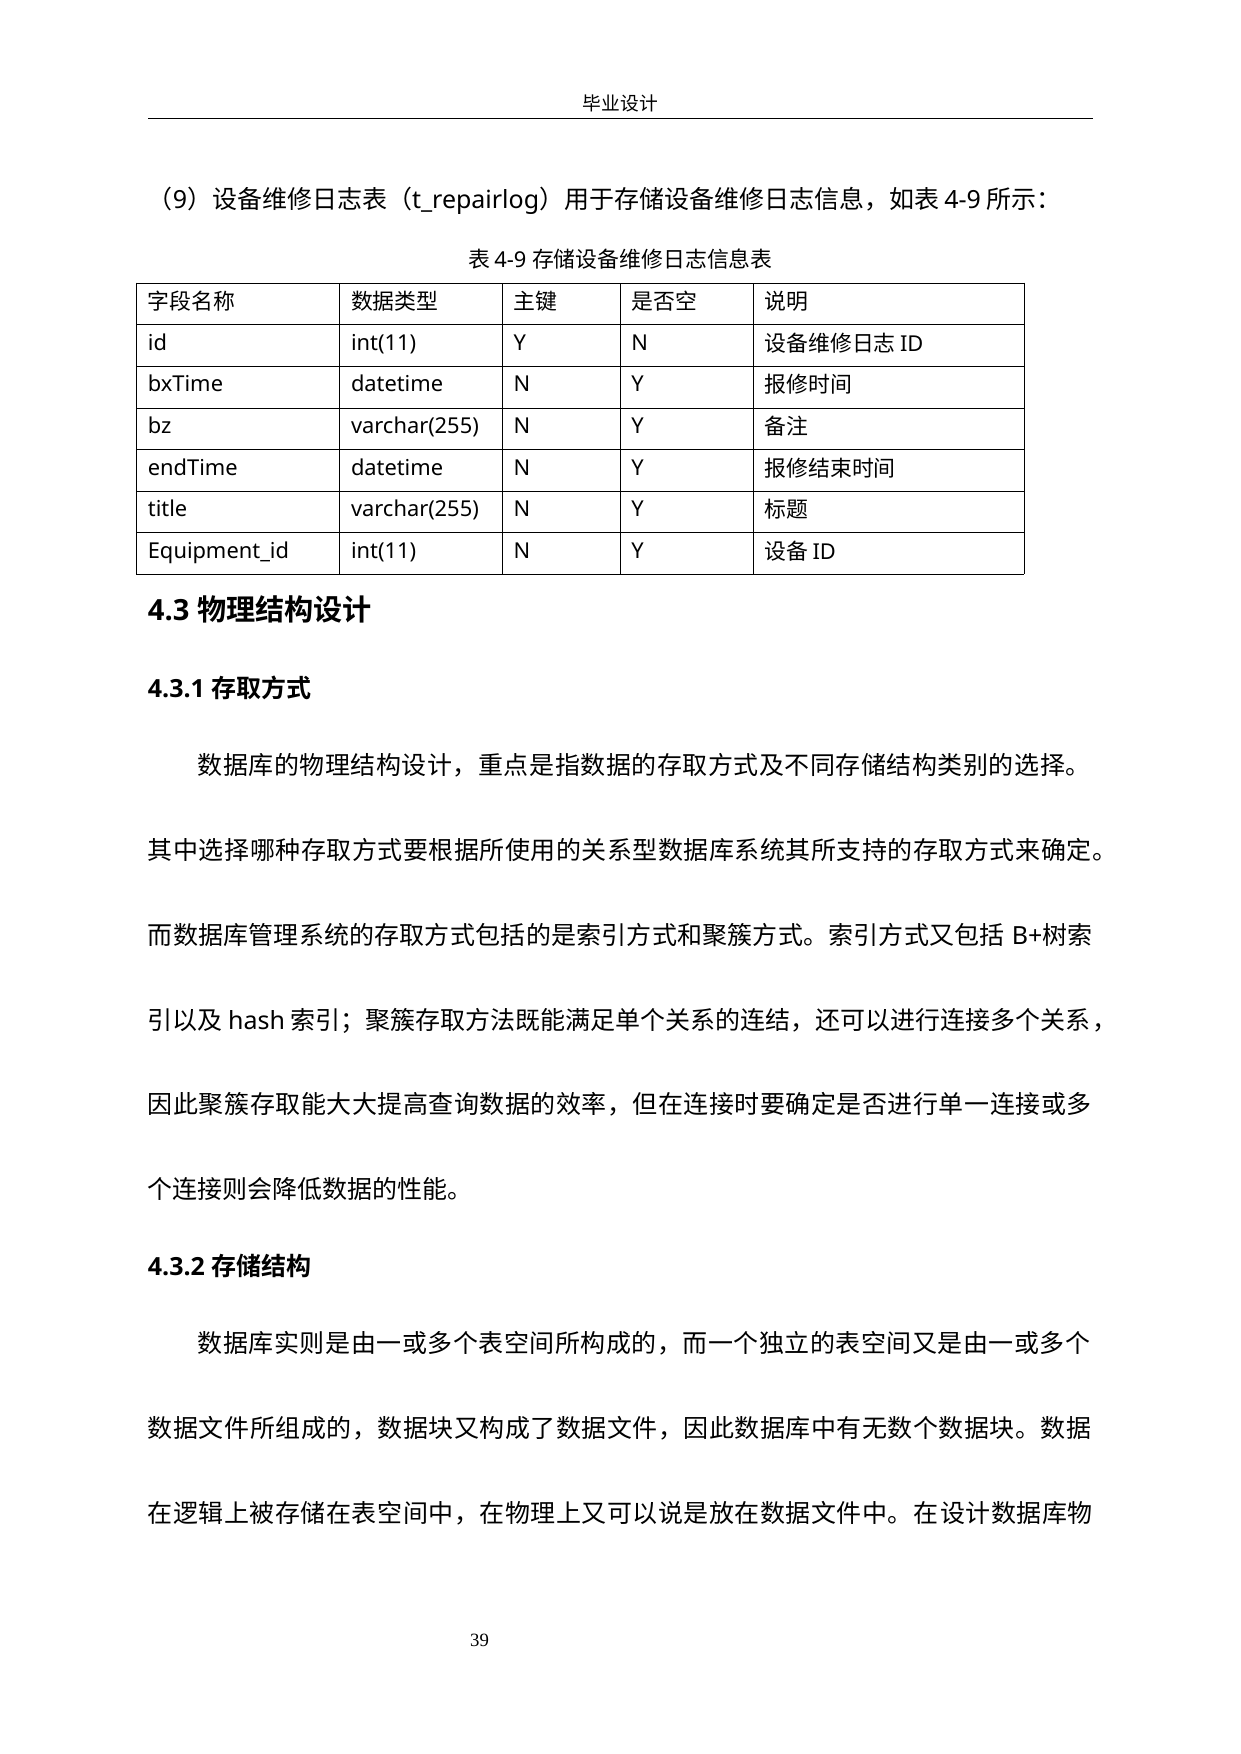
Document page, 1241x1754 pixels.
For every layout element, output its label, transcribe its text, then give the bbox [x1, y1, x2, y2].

table_cell datetime [340, 367, 502, 407]
table_cell 报修时间 [754, 367, 1024, 407]
table_cell N [503, 492, 620, 532]
table_cell bz [137, 409, 339, 449]
table_header 是否空 [621, 284, 753, 324]
text 表4-9 存储设备维修日志信息表 [148, 241, 1093, 275]
table_cell Y [621, 450, 753, 491]
table_cell endTime [137, 450, 339, 491]
table_cell 标题 [754, 492, 1024, 532]
table_cell N [503, 367, 620, 407]
table_cell bxTime [137, 367, 339, 407]
table_cell Y [621, 367, 753, 407]
table_cell int(11) [340, 533, 502, 574]
text 数据库的物理结构设计，重点是指数据的存取方式及不同存储结构类别的选择。其中选择哪种存取方式要根据所使用的关系型数据库系统其所支持的存取方式来确定。而数据库管理系统的存取方式包括的是索引方式和聚簇方式。索引方式又包括B+树索引以及hash索引；聚簇存取方法既能满足单个关系的连结，还可以进行连接多个关系，因此聚簇存取能大大提高查询数据的效率，但在连接时要确定是否进行单一连接或多个连接则会降低数据的性能。 [148, 729, 1093, 1222]
table_cell Y [503, 325, 620, 366]
table_cell title [137, 492, 339, 532]
table_cell 备注 [754, 409, 1024, 449]
table_cell Y [621, 409, 753, 449]
table_header 说明 [754, 284, 1024, 324]
table_cell datetime [340, 450, 502, 491]
table_cell 设备维修日志ID [754, 325, 1024, 366]
table_cell varchar(255) [340, 409, 502, 449]
subtitle 4.3 物理结构设计 [148, 574, 1093, 642]
table_cell Y [621, 492, 753, 532]
table_cell int(11) [340, 325, 502, 366]
table_header 主键 [503, 284, 620, 324]
table_cell N [503, 409, 620, 449]
table_cell N [503, 533, 620, 574]
table_cell id [137, 325, 339, 366]
table_cell N [621, 325, 753, 366]
subtitle 4.3.1 存取方式 [148, 653, 1093, 721]
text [148, 1308, 1093, 1546]
table_cell Equipment_id [137, 533, 339, 574]
table_cell 报修结束时间 [754, 450, 1024, 491]
table_header 字段名称 [137, 284, 339, 324]
table_cell 设备ID [754, 533, 1024, 574]
table_cell varchar(255) [340, 492, 502, 532]
table_cell Y [621, 533, 753, 574]
table_header 数据类型 [340, 284, 502, 324]
text 4.3.2 存储结构 [148, 1231, 1093, 1299]
text （9）设备维修日志表（t_repairlog）用于存储设备维修日志信息，如表4-9所示： [148, 164, 1093, 232]
table_cell N [503, 450, 620, 491]
